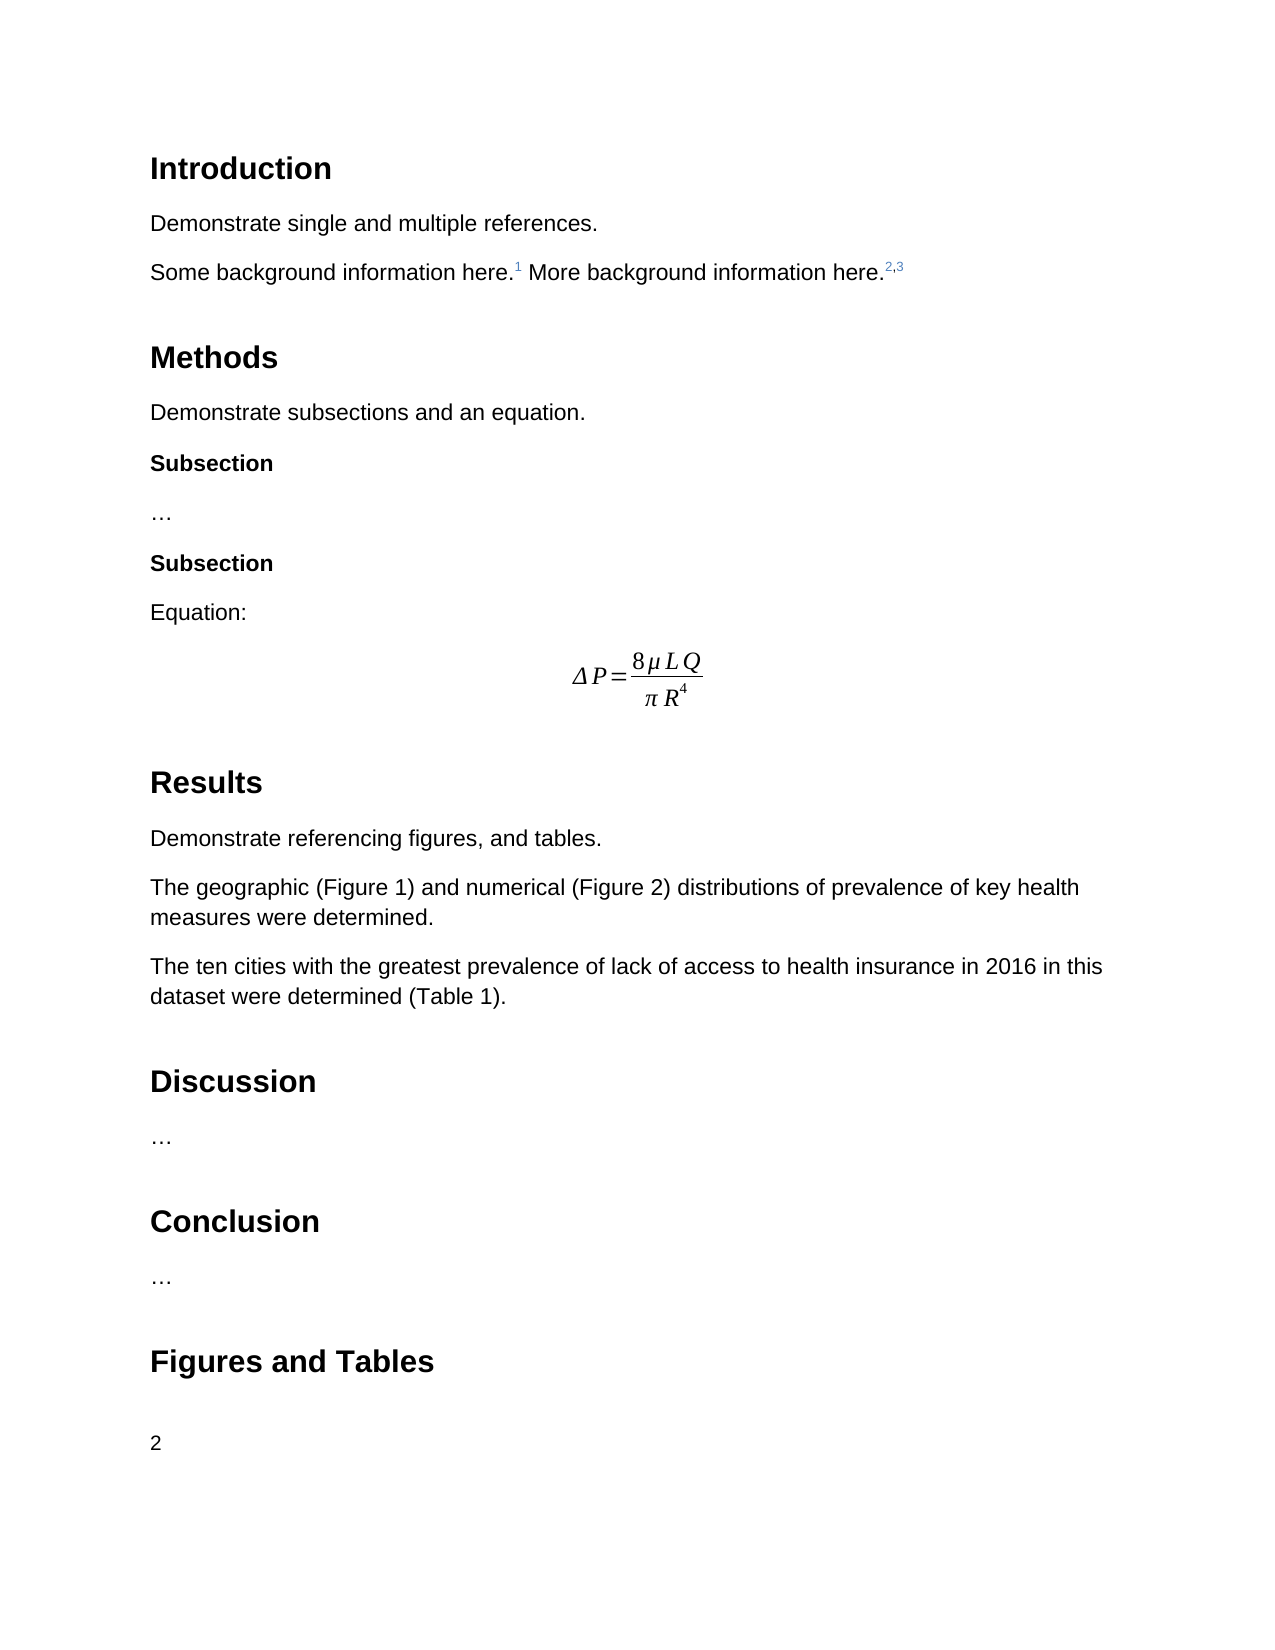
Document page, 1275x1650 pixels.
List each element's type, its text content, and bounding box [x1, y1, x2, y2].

subtitle Methods [150, 339, 1125, 375]
text … [150, 1123, 1125, 1149]
subtitle Subsection [150, 450, 1125, 477]
text Some background information here.1 More background information here.2,3 [150, 259, 1125, 285]
text The ten cities with the greatest prevalence of lack of access to health insurance in 2016 in this dataset were determined (Table 1). [150, 953, 1125, 1009]
text … [150, 1263, 1125, 1289]
text Equation: [150, 599, 1125, 626]
subtitle Subsection [150, 550, 1125, 577]
subtitle Figures and Tables [150, 1343, 1125, 1379]
text … [150, 499, 1125, 526]
text Demonstrate referencing figures, and tables. [150, 824, 1125, 851]
text Demonstrate single and multiple references. [150, 210, 1125, 236]
text The geographic (Figure 1) and numerical (Figure 2) distributions of prevalence of key health measures were determined. [150, 873, 1125, 930]
subtitle Results [150, 764, 1125, 800]
subtitle Discussion [150, 1063, 1125, 1099]
subtitle Introduction [150, 150, 1125, 186]
text Demonstrate subsections and an equation. [150, 399, 1125, 426]
subtitle Conclusion [150, 1203, 1125, 1239]
